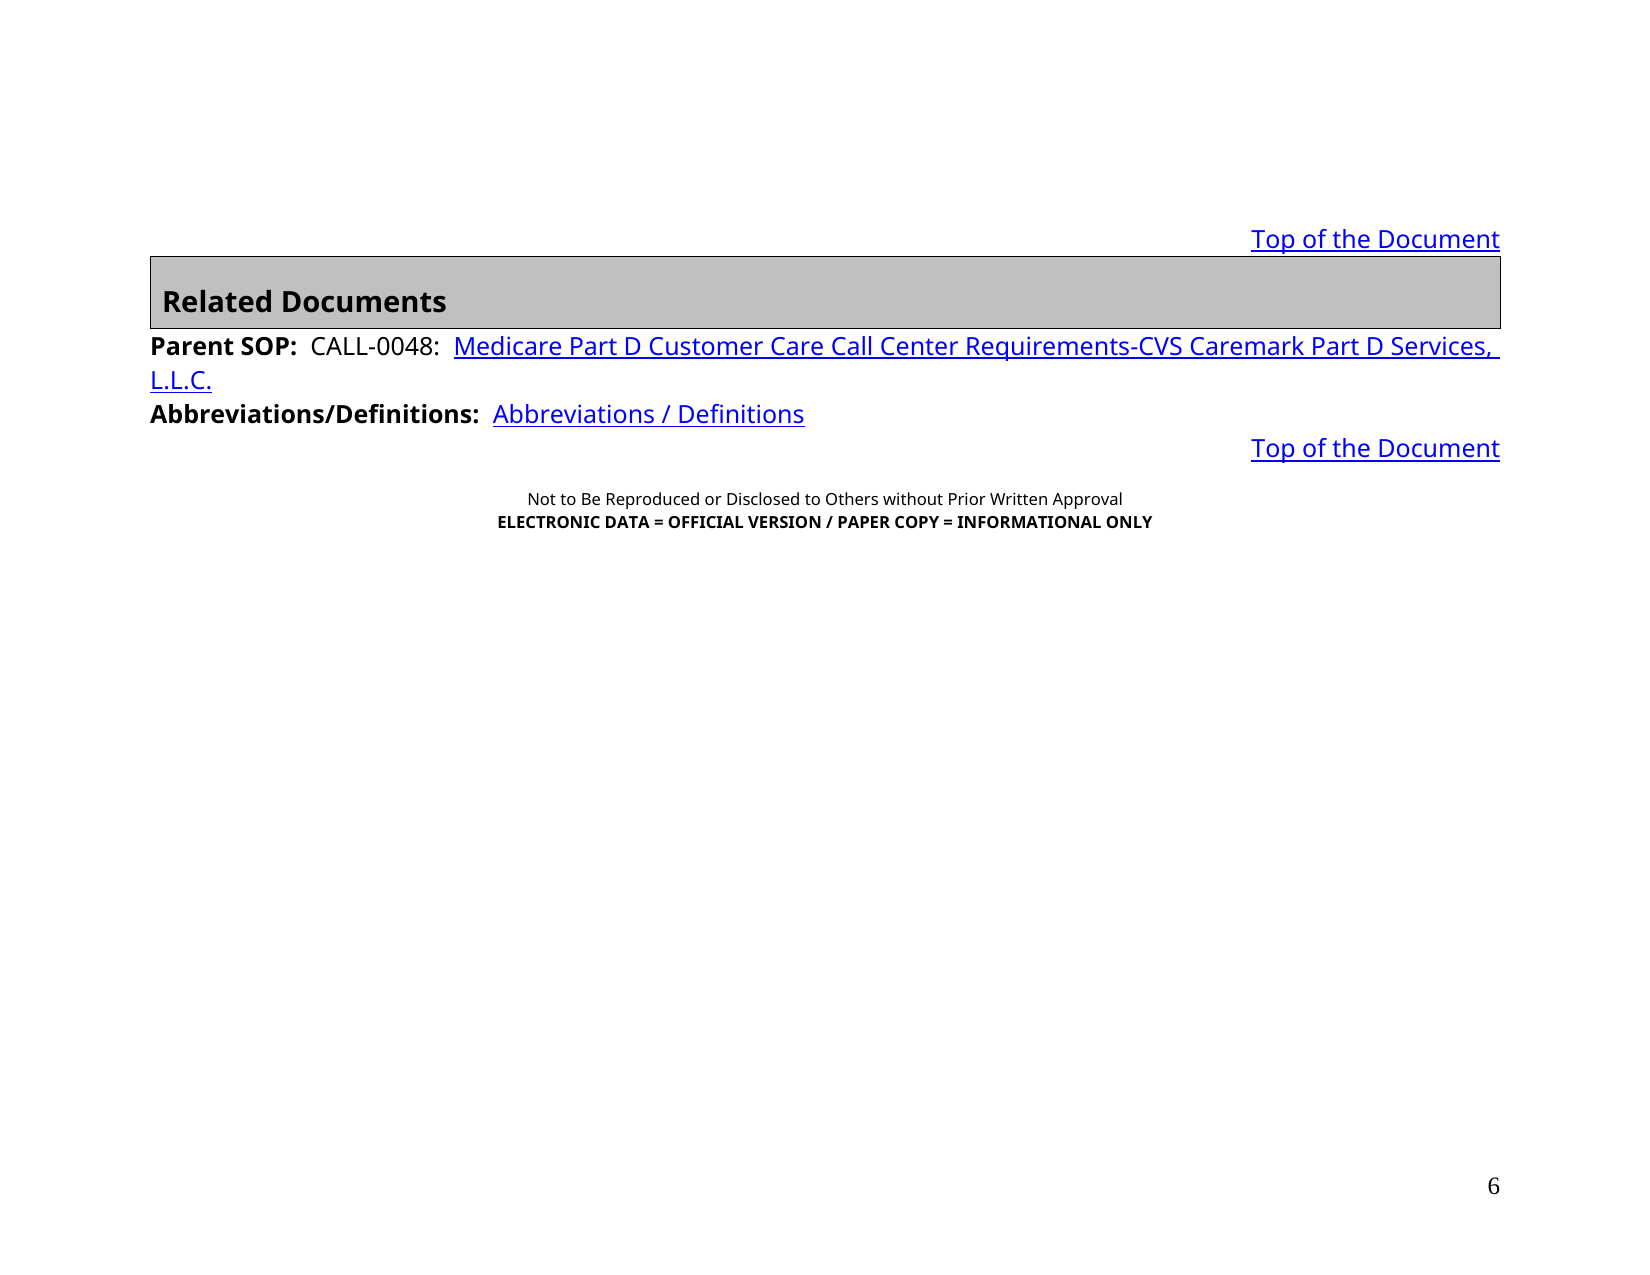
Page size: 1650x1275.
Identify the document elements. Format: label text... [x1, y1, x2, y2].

text Parent SOP: CALL-0048: Medicare Part D Customer Care Call Center Requirements-CVS Caremark Part D Services, L.L.C. [150, 329, 1500, 397]
text ELECTRONIC DATA = OFFICIAL VERSION / PAPER COPY = INFORMATIONAL ONLY [150, 510, 1500, 533]
text Top of the Document [150, 222, 1500, 256]
text Abbreviations/Definitions: Abbreviations / Definitions [150, 397, 1500, 431]
text Top of the Document [150, 431, 1500, 465]
text Not to Be Reproduced or Disclosed to Others without Prior Written Approval [150, 488, 1500, 510]
table_header Related Documents [151, 257, 1500, 328]
